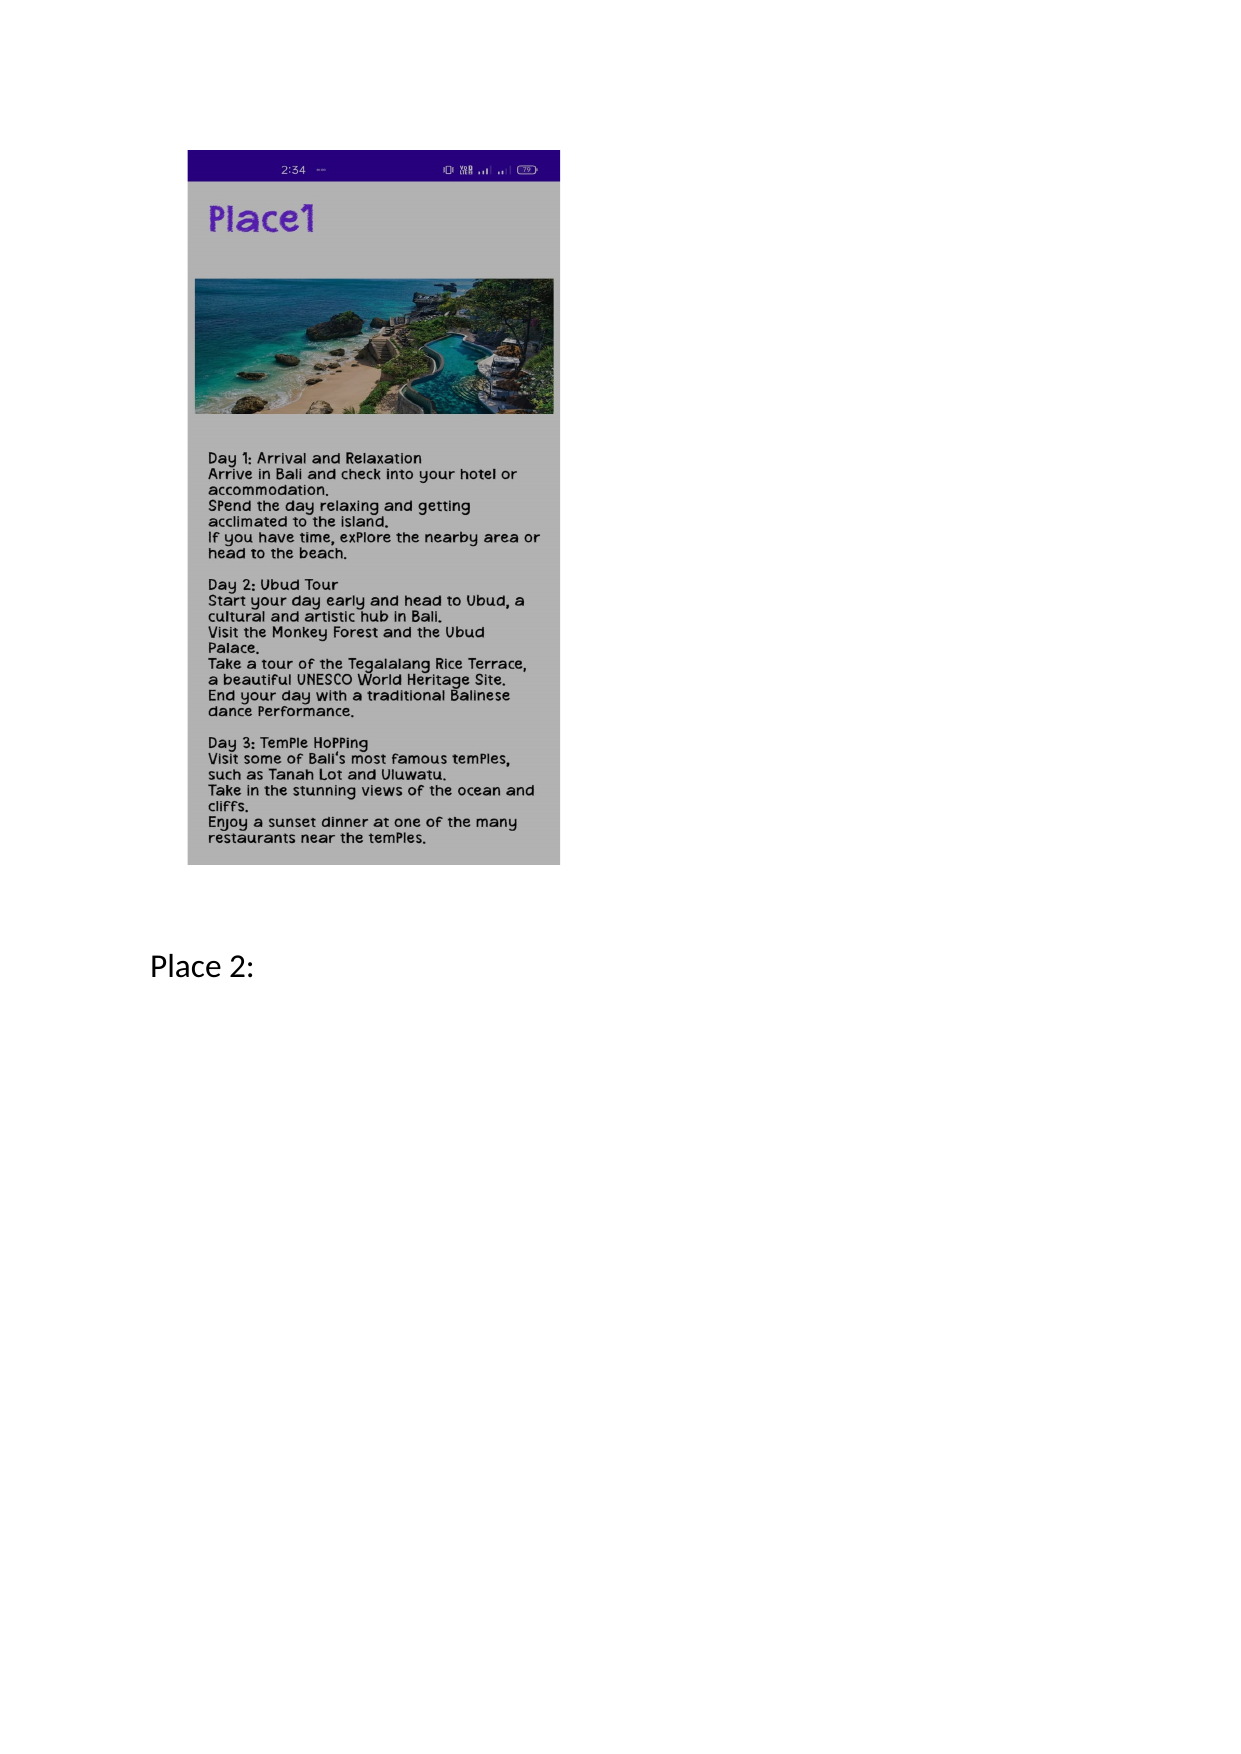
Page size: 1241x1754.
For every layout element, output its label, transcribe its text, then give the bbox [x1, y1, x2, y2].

text Place 2: [150, 946, 1090, 986]
picture [187, 150, 561, 865]
